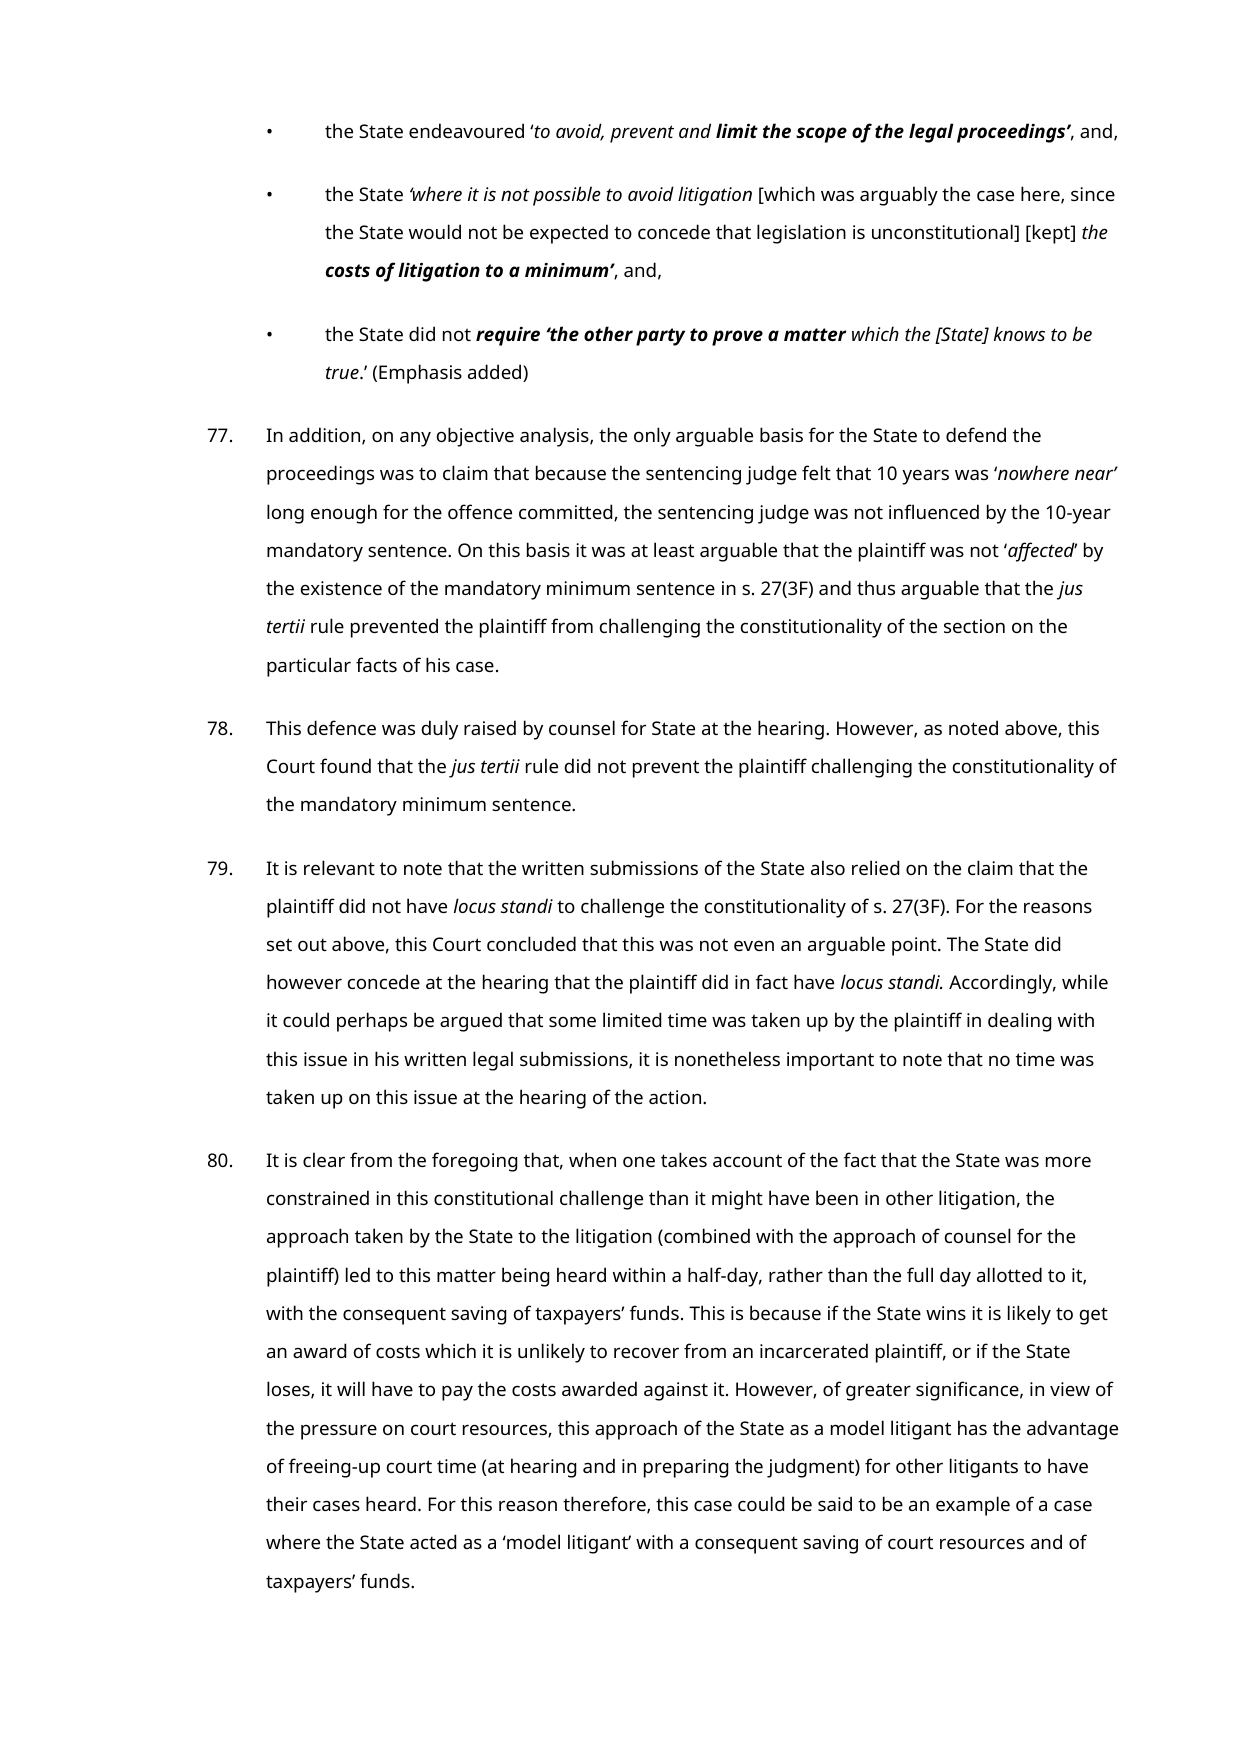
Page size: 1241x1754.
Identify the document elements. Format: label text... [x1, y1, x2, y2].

text • the State ‘where it is not possible to avoid litigation [which was arguably the case here, since the State would not be expected to concede that legislation is unconstitutional] [kept] the costs of litigation to a minimum’, and, [266, 181, 1122, 283]
text 77. In addition, on any objective analysis, the only arguable basis for the State to defend the proceedings was to claim that because the sentencing judge felt that 10 years was ‘nowhere near’ long enough for the offence committed, the sentencing judge was not influenced by the 10-year mandatory sentence. On this basis it was at least arguable that the plaintiff was not ‘affected’ by the existence of the mandatory minimum sentence in s. 27(3F) and thus arguable that the jus tertii rule prevented the plaintiff from challenging the constitutionality of the section on the particular facts of his case. [207, 422, 1122, 677]
text 80. It is clear from the foregoing that, when one takes account of the fact that the State was more constrained in this constitutional challenge than it might have been in other litigation, the approach taken by the State to the litigation (combined with the approach of counsel for the plaintiff) led to this matter being heard within a half-day, rather than the full day allotted to it, with the consequent saving of taxpayers’ funds. This is because if the State wins it is likely to get an award of costs which it is unlikely to recover from an incarcerated plaintiff, or if the State loses, it will have to pay the costs awarded against it. However, of greater significance, in view of the pressure on court resources, this approach of the State as a model litigant has the advantage of freeing-up court time (at hearing and in preparing the judgment) for other litigants to have their cases heard. For this reason therefore, this case could be said to be an example of a case where the State acted as a ‘model litigant’ with a consequent saving of court resources and of taxpayers’ funds. [207, 1147, 1122, 1593]
text 79. It is relevant to note that the written submissions of the State also relied on the claim that the plaintiff did not have locus standi to challenge the constitutionality of s. 27(3F). For the reasons set out above, this Court concluded that this was not even an arguable point. The State did however concede at the hearing that the plaintiff did in fact have locus standi. Accordingly, while it could perhaps be argued that some limited time was taken up by the plaintiff in dealing with this issue in his written legal submissions, it is nonetheless important to note that no time was taken up on this issue at the hearing of the action. [207, 855, 1122, 1110]
text 78. This defence was duly raised by counsel for State at the hearing. However, as noted above, this Court found that the jus tertii rule did not prevent the plaintiff challenging the constitutionality of the mandatory minimum sentence. [207, 715, 1122, 817]
text • the State did not require ‘the other party to prove a matter which the [State] knows to be true.’ (Emphasis added) [266, 321, 1122, 385]
text • the State endeavoured ‘to avoid, prevent and limit the scope of the legal proceedings’, and, [266, 118, 1122, 144]
